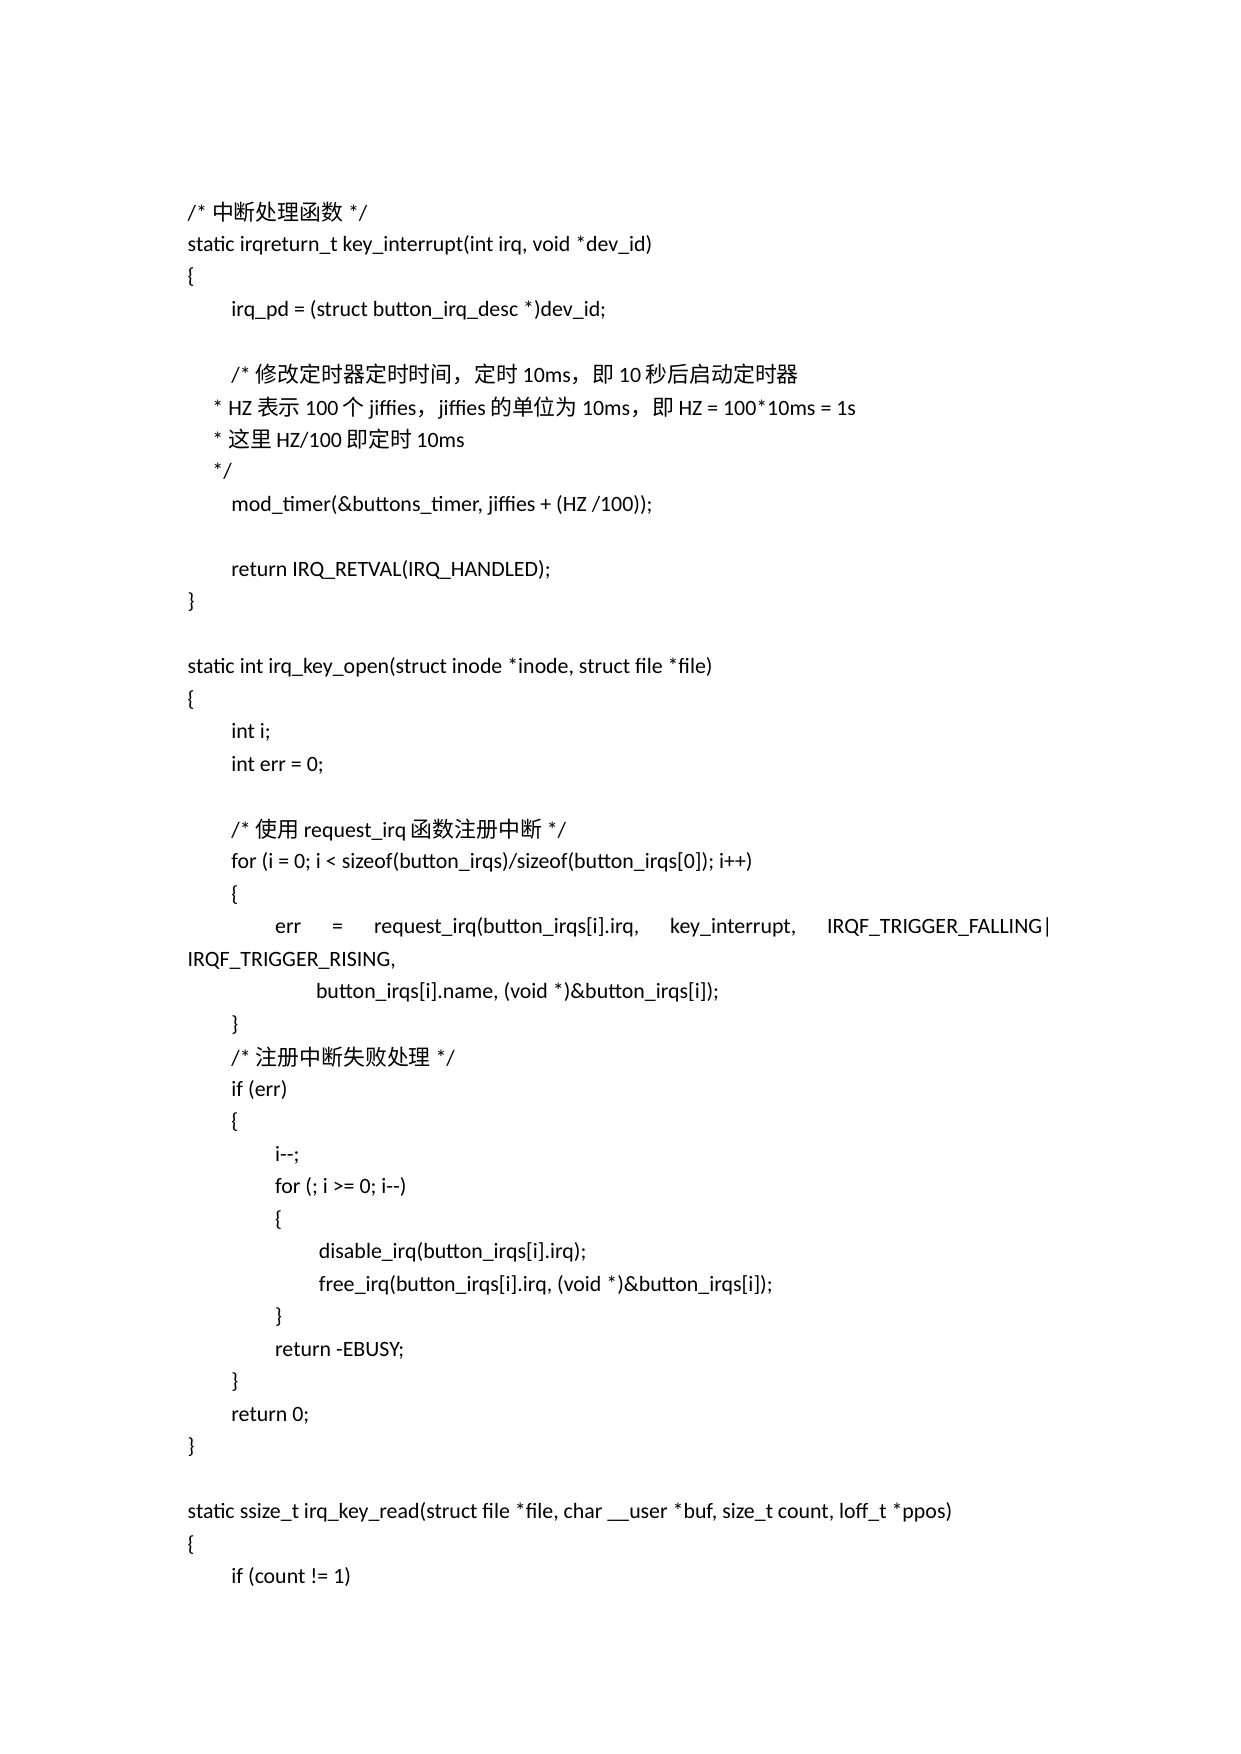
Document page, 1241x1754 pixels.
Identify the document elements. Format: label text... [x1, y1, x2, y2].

text { [187, 1202, 1053, 1234]
text /* 中断处理函数 */ [187, 194, 1053, 227]
text } [187, 1429, 1053, 1462]
text return 0; [187, 1397, 1053, 1429]
text { [187, 259, 1053, 292]
text } [187, 1299, 1053, 1332]
text return IRQ_RETVAL(IRQ_HANDLED); [187, 552, 1053, 584]
text mod_timer(&buttons_timer, jiffies + (HZ /100)); [187, 487, 1053, 519]
text * 这里HZ/100即定时10ms [187, 422, 1053, 454]
text for (i = 0; i < sizeof(button_irqs)/sizeof(button_irqs[0]); i++) [187, 844, 1053, 877]
text { [187, 682, 1053, 714]
text if (err) [187, 1072, 1053, 1104]
text int i; [187, 714, 1053, 747]
text static int irq_key_open(struct inode *inode, struct file *file) [187, 649, 1053, 682]
text * HZ 表示100个jiffies，jiffies的单位为10ms，即HZ = 100*10ms = 1s [187, 389, 1053, 422]
text static ssize_t irq_key_read(struct file *file, char __user *buf, size_t count, loff_t *ppos) [187, 1494, 1053, 1527]
text irq_pd = (struct button_irq_desc *)dev_id; [187, 292, 1053, 324]
text } [187, 584, 1053, 617]
text int err = 0; [187, 747, 1053, 779]
text i--; [187, 1137, 1053, 1169]
text if (count != 1) [187, 1559, 1053, 1592]
text button_irqs[i].name, (void *)&button_irqs[i]); [187, 974, 1053, 1007]
text return -EBUSY; [187, 1332, 1053, 1364]
text { [187, 1527, 1053, 1559]
text */ [187, 454, 1053, 487]
text disable_irq(button_irqs[i].irq); [187, 1234, 1053, 1267]
text } [187, 1364, 1053, 1397]
text /* 使用request_irq函数注册中断 */ [187, 812, 1053, 844]
text err = request_irq(button_irqs[i].irq, key_interrupt, IRQF_TRIGGER_FALLING|IRQF_TRIGGER_RISING, [187, 909, 1053, 974]
text /* 修改定时器定时时间，定时10ms，即10秒后启动定时器 [187, 357, 1053, 389]
text { [187, 877, 1053, 909]
text for (; i >= 0; i--) [187, 1169, 1053, 1202]
text /* 注册中断失败处理 */ [187, 1039, 1053, 1072]
text } [187, 1007, 1053, 1039]
text free_irq(button_irqs[i].irq, (void *)&button_irqs[i]); [187, 1267, 1053, 1299]
text { [187, 1104, 1053, 1137]
text static irqreturn_t key_interrupt(int irq, void *dev_id) [187, 227, 1053, 259]
